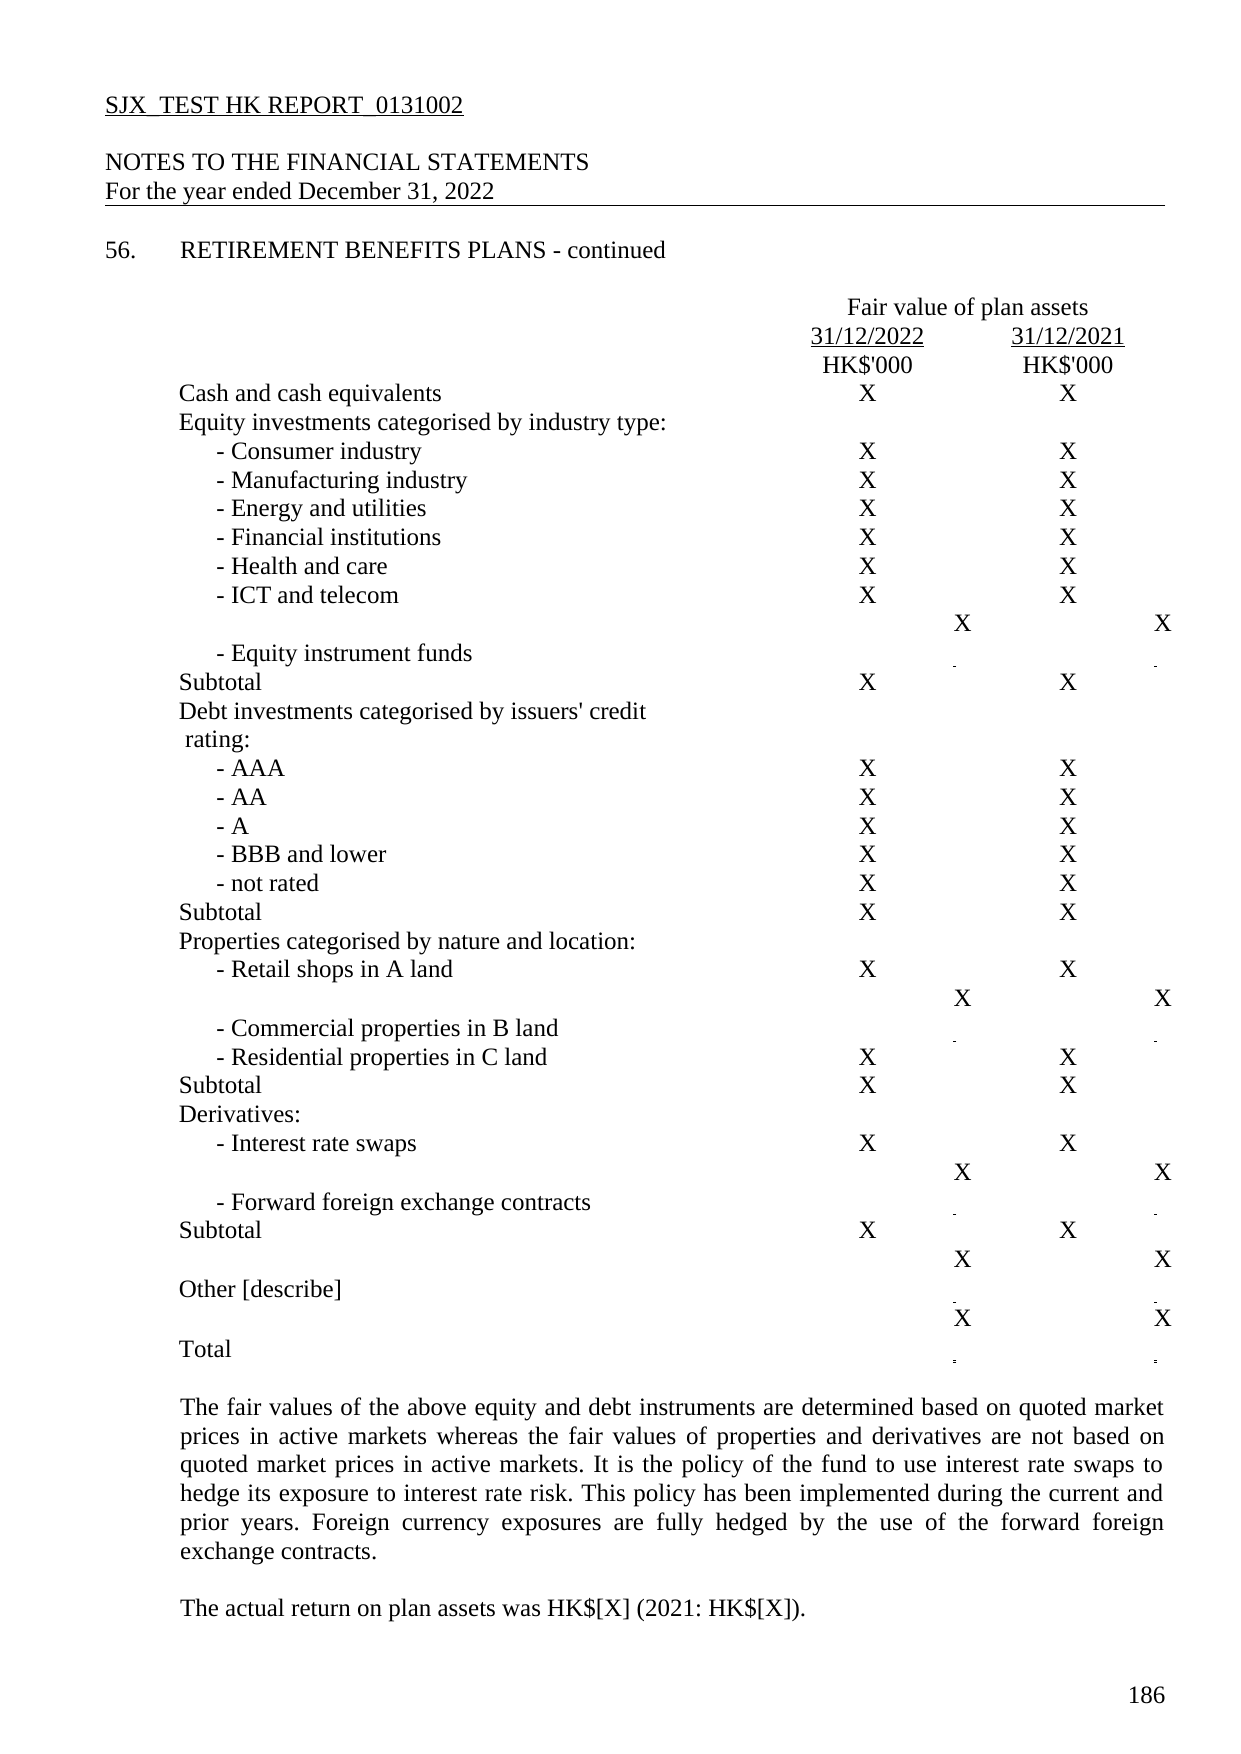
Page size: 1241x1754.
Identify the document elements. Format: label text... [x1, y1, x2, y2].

text The actual return on plan assets was HK$[X] (2021: HK$[X]). [180, 1593, 1165, 1622]
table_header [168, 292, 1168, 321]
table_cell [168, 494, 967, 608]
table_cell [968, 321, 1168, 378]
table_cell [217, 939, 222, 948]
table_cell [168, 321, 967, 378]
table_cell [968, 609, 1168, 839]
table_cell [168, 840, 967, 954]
text 56. RETIREMENT BENEFITS PLANS - continued [105, 235, 1165, 263]
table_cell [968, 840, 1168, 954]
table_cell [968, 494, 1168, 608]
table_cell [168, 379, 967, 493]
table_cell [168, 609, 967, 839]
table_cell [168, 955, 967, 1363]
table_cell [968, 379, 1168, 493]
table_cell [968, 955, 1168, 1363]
text The fair values of the above equity and debt instruments are determined based on quoted market prices in active markets whereas the fair values of properties and derivatives are not based on quoted market prices in active markets. It is the policy of the fund to use interest rate swaps to hedge its exposure to interest rate risk. This policy has been implemented during the current and prior years. Foreign currency exposures are fully hedged by the use of the forward foreign exchange contracts. [180, 1392, 1165, 1564]
